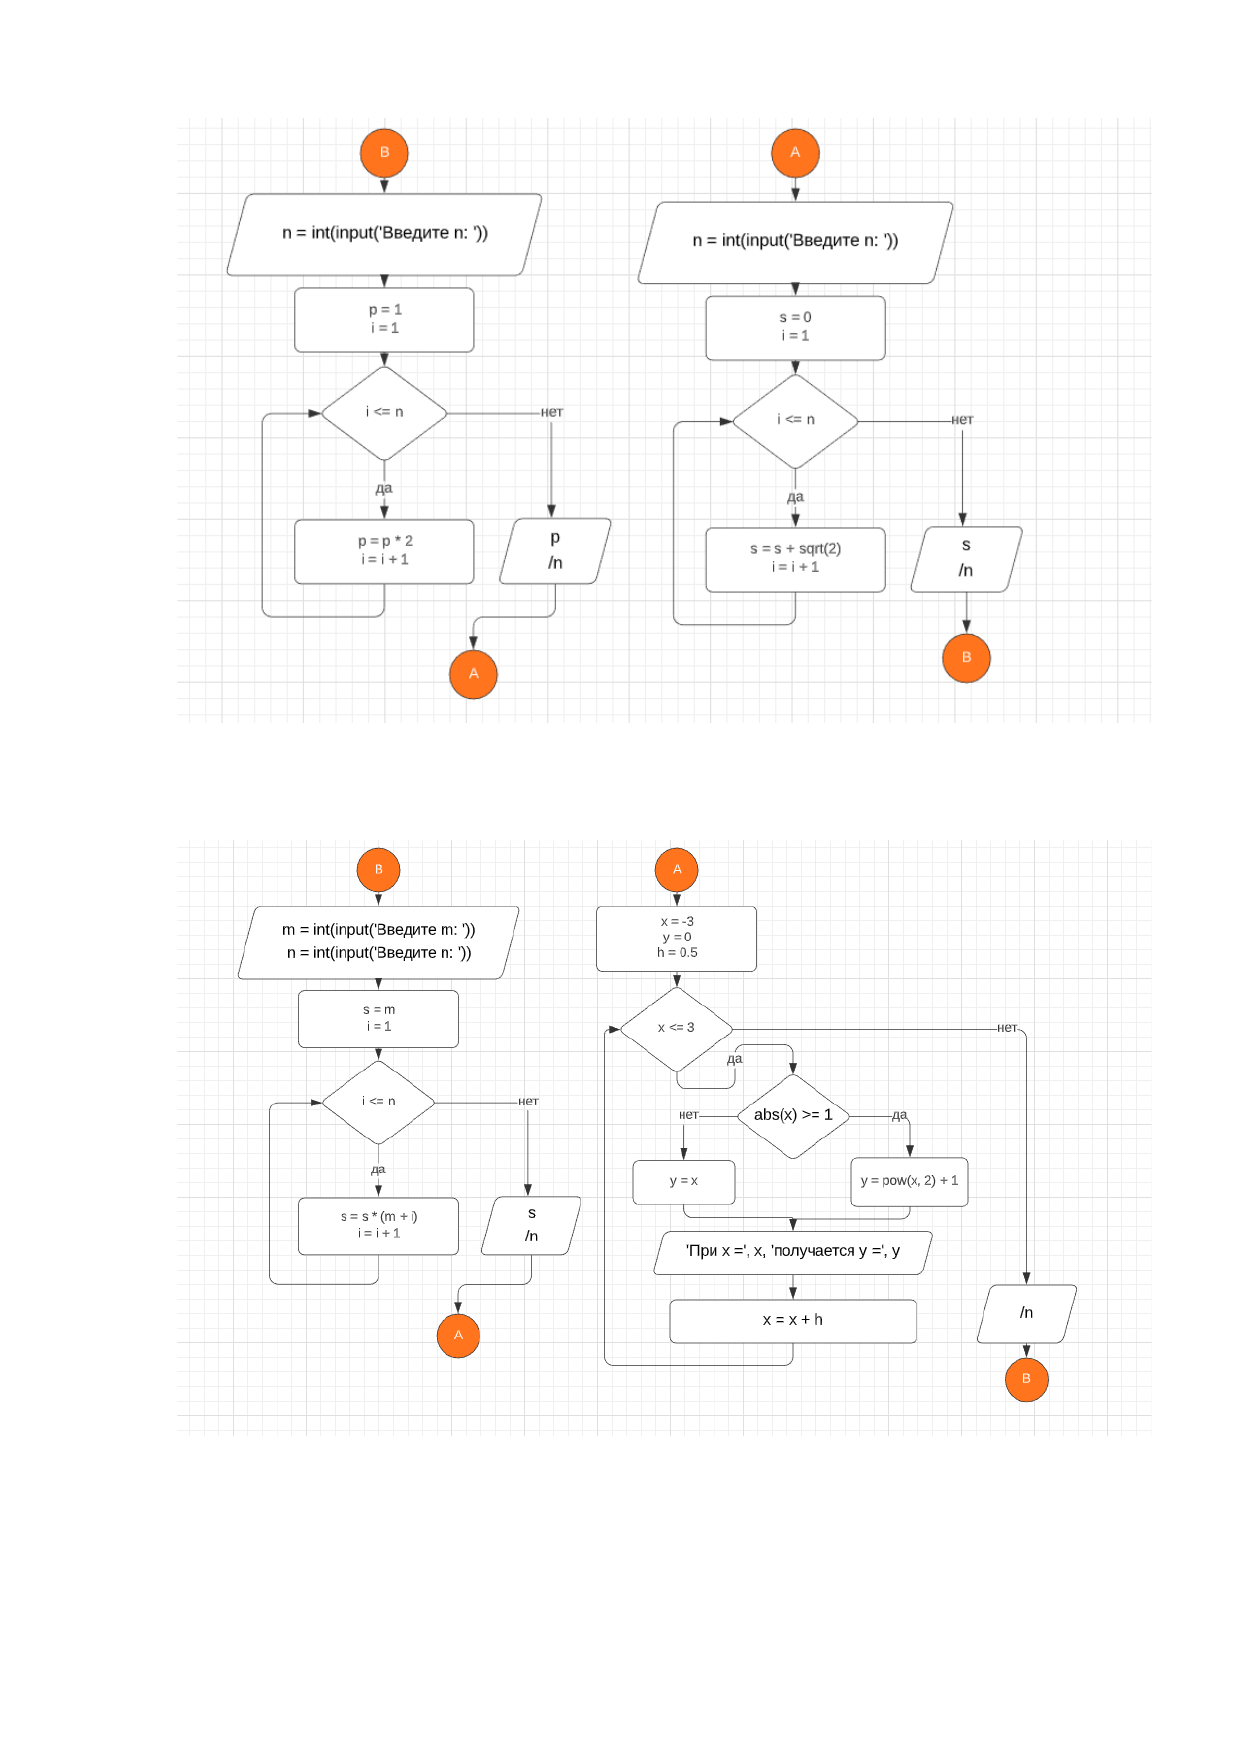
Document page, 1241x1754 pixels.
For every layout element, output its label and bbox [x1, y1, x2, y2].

picture [177, 118, 1152, 723]
picture [177, 840, 1152, 1436]
